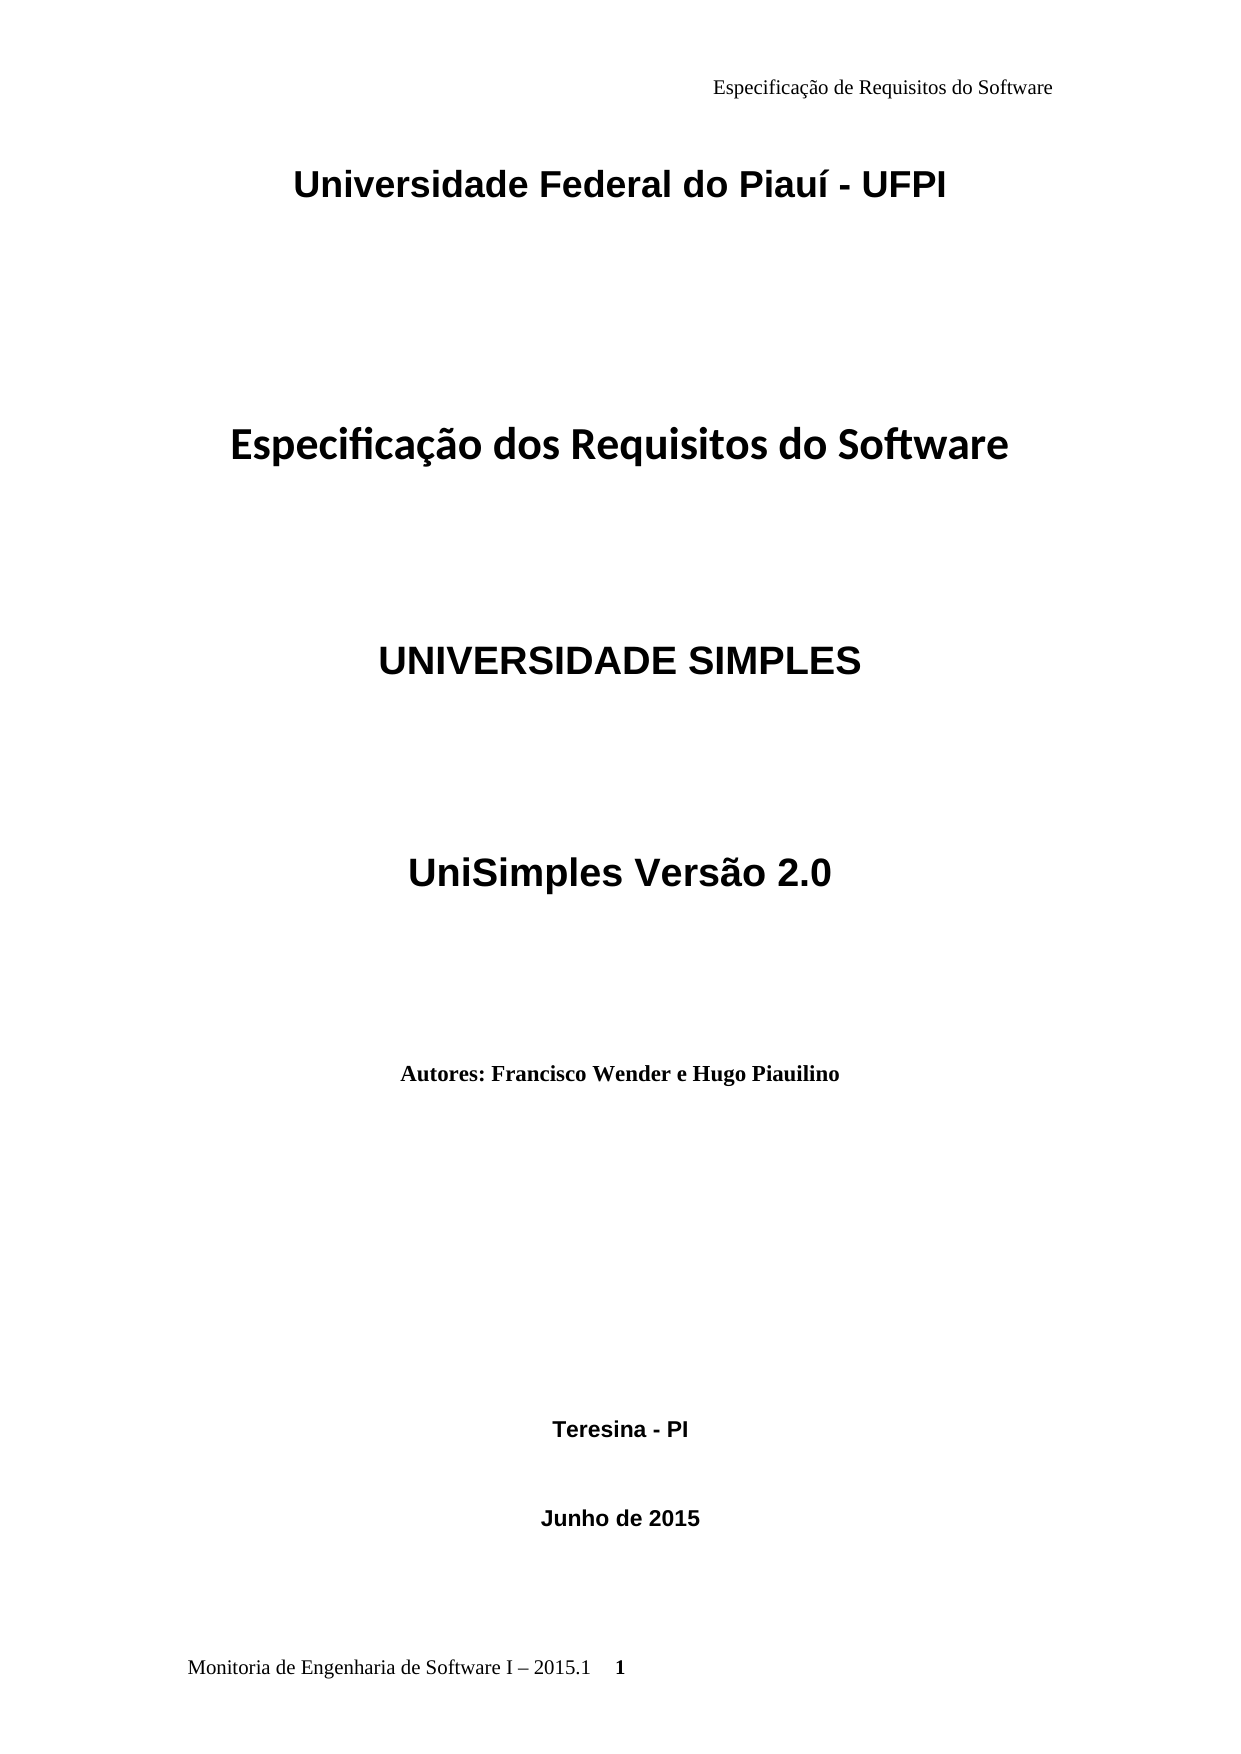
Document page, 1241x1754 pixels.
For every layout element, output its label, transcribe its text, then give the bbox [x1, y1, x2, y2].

text UniSimples Versão 2.0 [187, 849, 1053, 894]
text UNIVERSIDADE SIMPLES [187, 637, 1053, 683]
text Especificação dos Requisitos do Software [187, 415, 1053, 471]
text Universidade Federal do Piauí - UFPI [187, 162, 1053, 206]
text Teresina - PI [187, 1416, 1053, 1442]
text Autores: Francisco Wender e Hugo Piauilino [187, 1060, 1053, 1087]
text Junho de 2015 [187, 1505, 1053, 1531]
